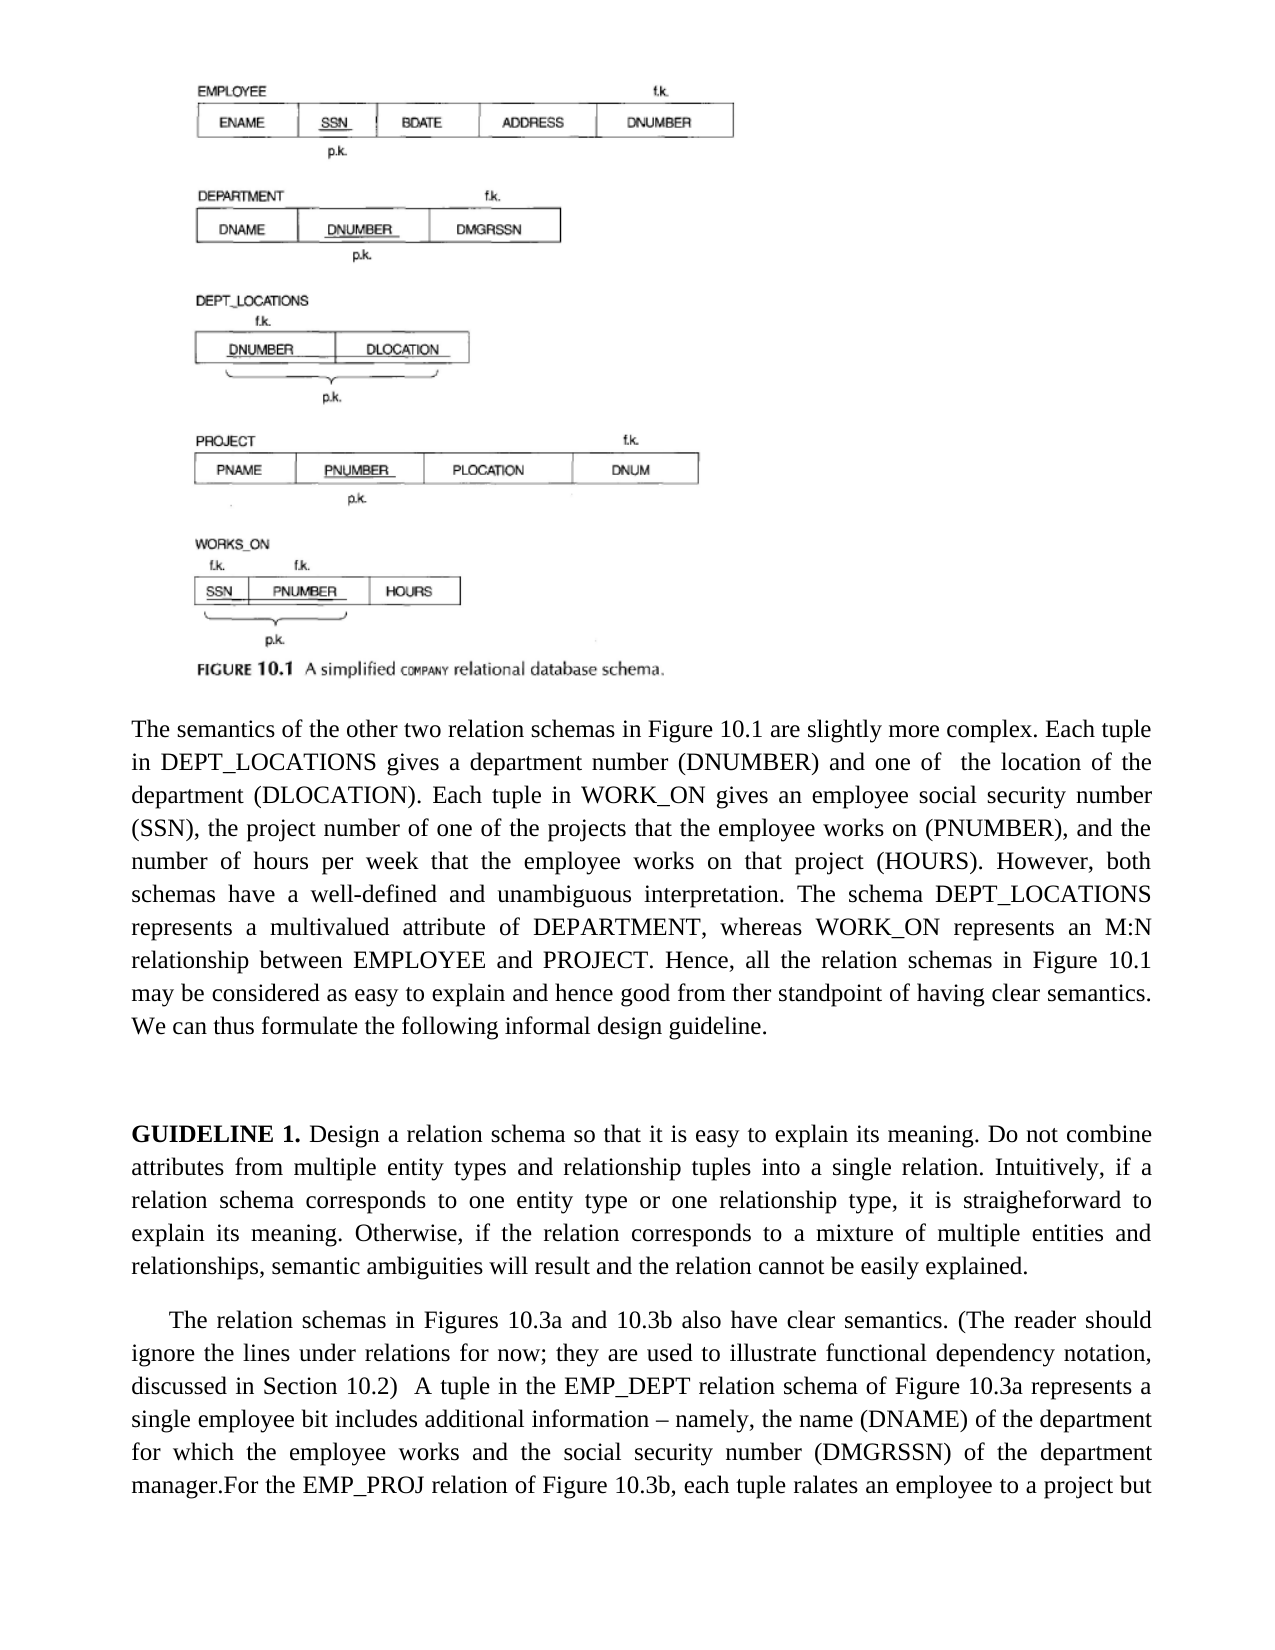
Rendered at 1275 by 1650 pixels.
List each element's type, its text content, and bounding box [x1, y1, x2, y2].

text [131, 1305, 1153, 1499]
text GUIDELINE 1. Design a relation schema so that it is easy to explain its meaning. Do not combine attributes from multiple entity types and relationship tuples into a single relation. Intuitively, if a relation schema corresponds to one entity type or one relationship type, it is straigheforward to explain its meaning. Otherwise, if the relation corresponds to a mixture of multiple entities and relationships, semantic ambiguities will result and the relation cannot be easily explained. [131, 1119, 1153, 1280]
text The semantics of the other two relation schemas in Figure 10.1 are slightly more complex. Each tuple in DEPT_LOCATIONS gives a department number (DNUMBER) and one of the location of the department (DLOCATION). Each tuple in WORK_ON gives an employee social security number (SSN), the project number of one of the projects that the employee works on (PNUMBER), and the number of hours per week that the employee works on that project (HOURS). However, both schemas have a well-defined and unambiguous interpretation. The schema DEPT_LOCATIONS represents a multivalued attribute of DEPARTMENT, whereas WORK_ON represents an M:N relationship between EMPLOYEE and PROJECT. Hence, all the relation schemas in Figure 10.1 may be considered as easy to explain and hence good from ther standpoint of having clear semantics. We can thus formulate the following informal design guideline. [131, 714, 1153, 1040]
picture [163, 74, 818, 693]
